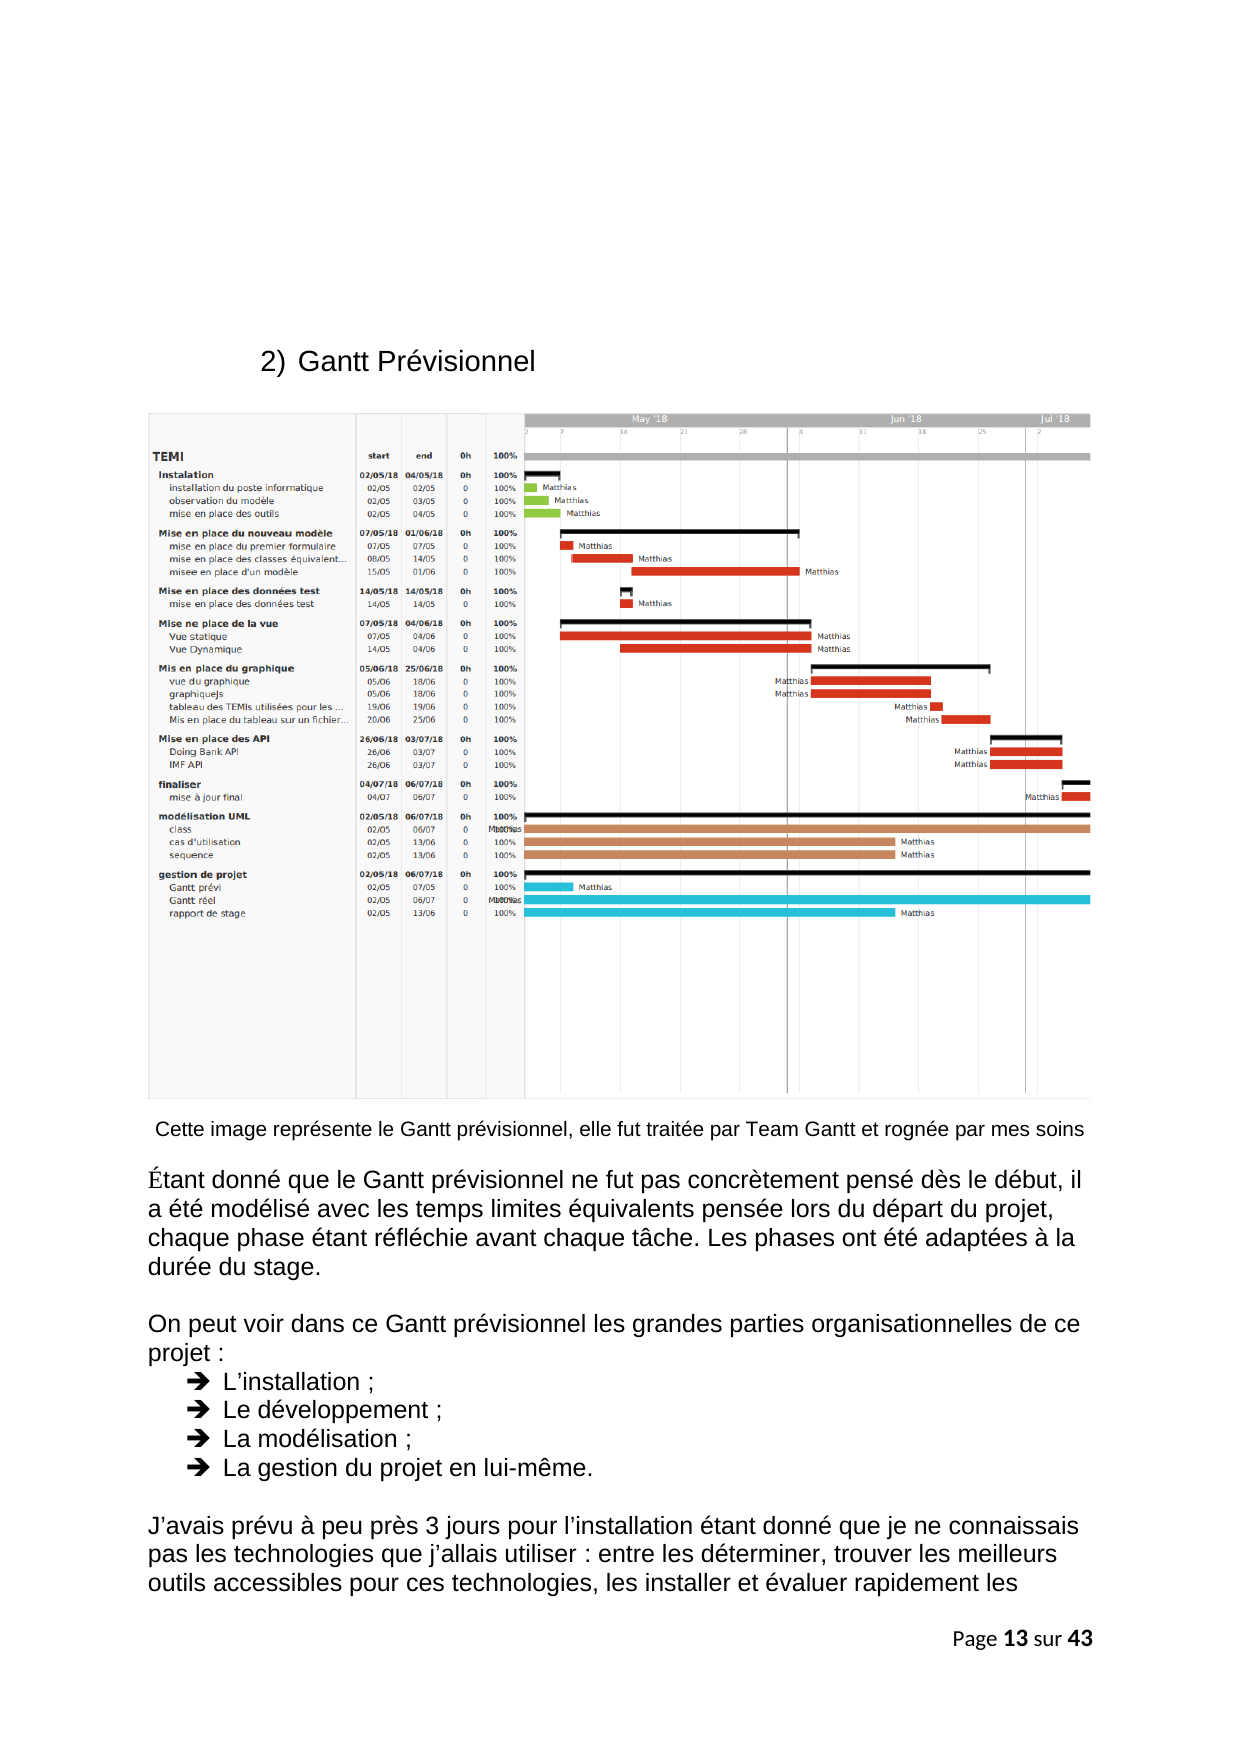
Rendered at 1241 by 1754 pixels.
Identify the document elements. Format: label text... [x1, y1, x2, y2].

list L’installation ; [185, 1367, 1093, 1395]
picture [147, 408, 1091, 1099]
list Le développement ; [185, 1395, 1093, 1424]
text Cette image représente le Gantt prévisionnel, elle fut traitée par Team Gantt et rognée par mes soins [148, 1117, 1093, 1141]
list La modélisation ; [185, 1424, 1093, 1453]
text Étant donné que le Gantt prévisionnel ne fut pas concrètement pensé dès le début, il a été modélisé avec les temps limites équivalents pensée lors du départ du projet, chaque phase étant réfléchie avant chaque tâche. Les phases ont été adaptées à la durée du stage. [148, 1165, 1093, 1280]
text On peut voir dans ce Gantt prévisionnel les grandes parties organisationnelles de ce projet : [148, 1309, 1093, 1367]
list Gantt Prévisionnel [260, 343, 1093, 377]
list La gestion du projet en lui-même. [185, 1453, 1093, 1482]
